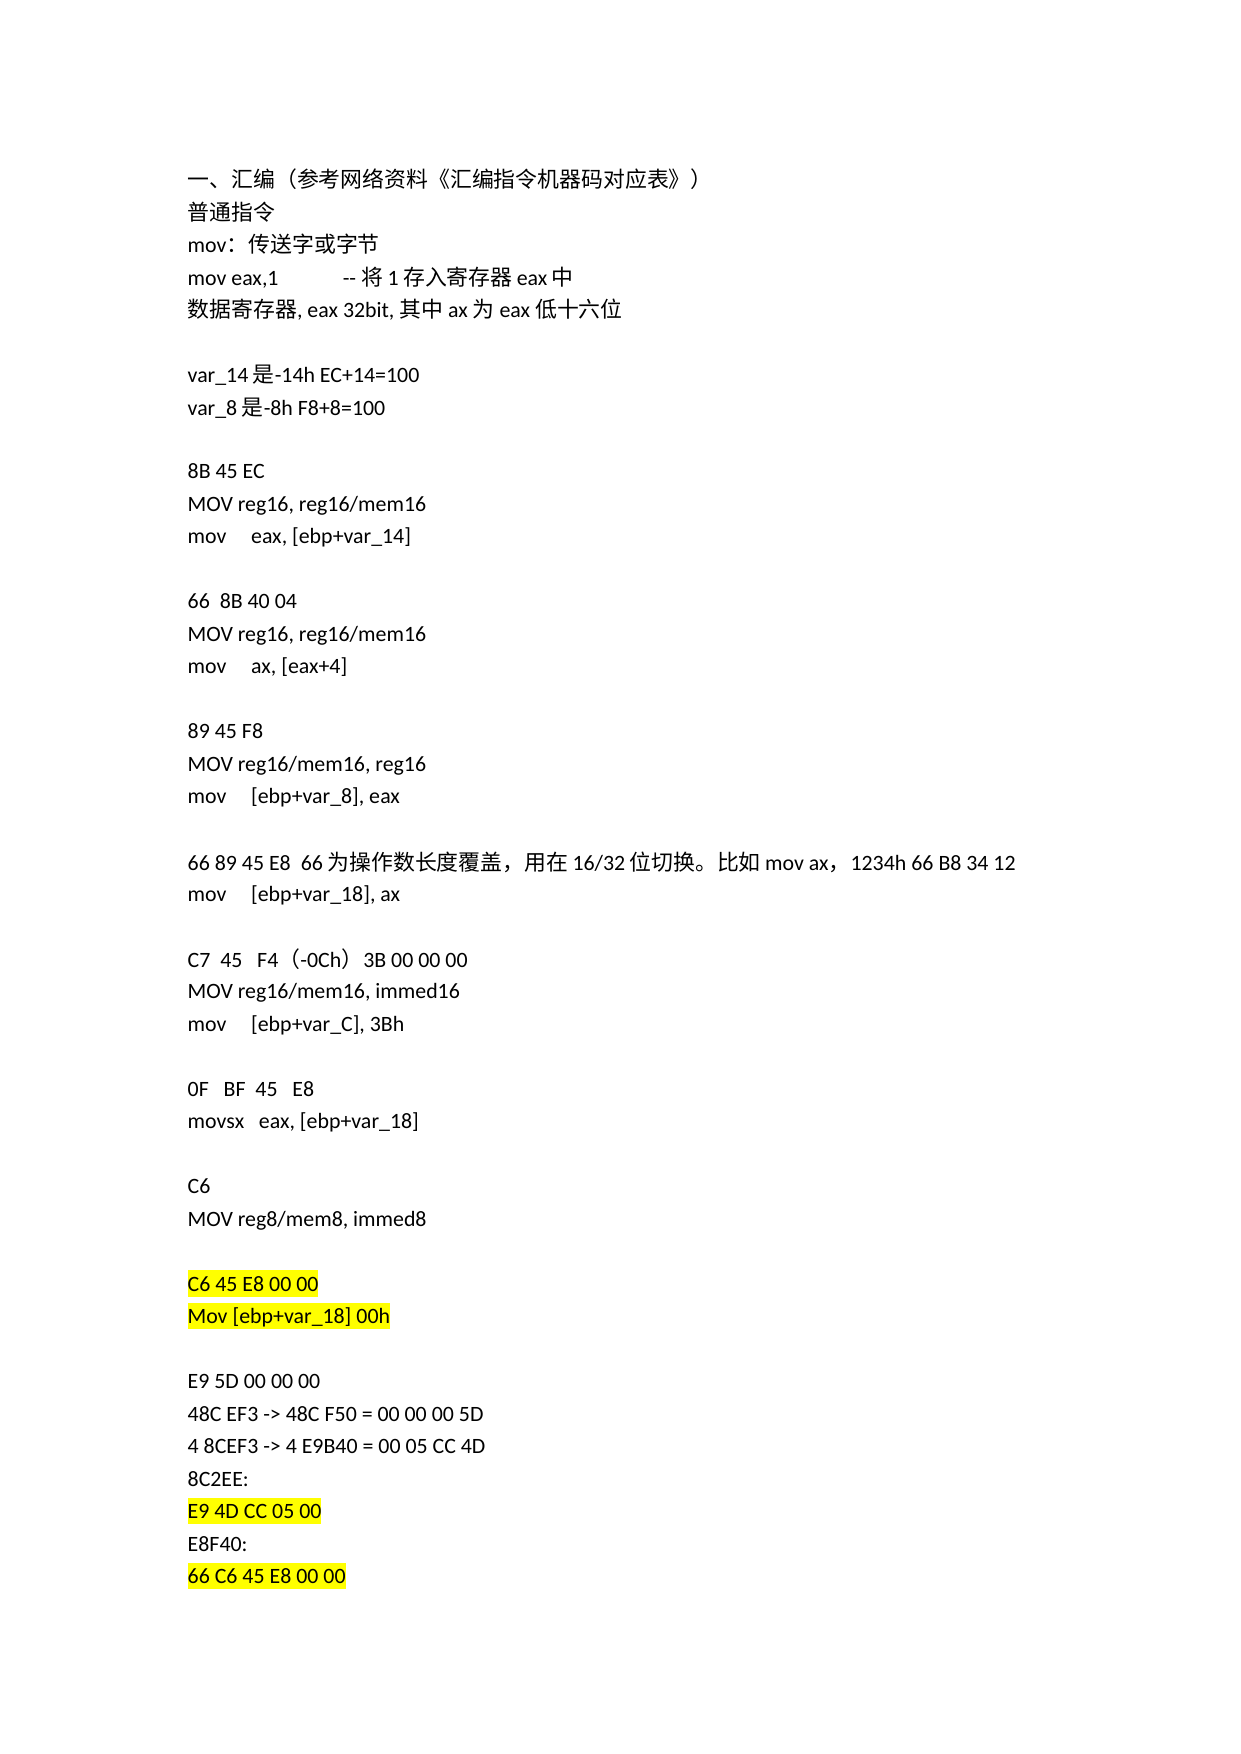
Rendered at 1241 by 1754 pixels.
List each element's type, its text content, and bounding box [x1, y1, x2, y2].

text 8C2EE: [187, 1462, 1053, 1494]
text 数据寄存器, eax 32bit, 其中 ax 为 eax 低十六位 [187, 292, 1053, 324]
text E9 5D 00 00 00 [187, 1364, 1053, 1397]
text 普通指令 [187, 194, 1053, 227]
text mov [ebp+var_8], eax [187, 779, 1053, 812]
text C7 45 F4（-0Ch）3B 00 00 00 [187, 942, 1053, 974]
text 一、汇编（参考网络资料《汇编指令机器码对应表》） [187, 162, 1053, 194]
text MOV reg16, reg16/mem16 [187, 487, 1053, 519]
text MOV reg16, reg16/mem16 [187, 617, 1053, 649]
text mov：传送字或字节 [187, 227, 1053, 259]
text 0F BF 45 E8 [187, 1072, 1053, 1104]
text Mov [ebp+var_18] 00h [187, 1299, 1053, 1332]
text 66 C6 45 E8 00 00 [187, 1559, 1053, 1592]
text MOV reg8/mem8, immed8 [187, 1202, 1053, 1234]
text mov eax,1 -- 将1存入寄存器eax中 [187, 259, 1053, 292]
text E9 4D CC 05 00 [187, 1494, 1053, 1527]
text mov eax, [ebp+var_14] [187, 519, 1053, 552]
text MOV reg16/mem16, reg16 [187, 747, 1053, 779]
text 66 89 45 E8 66为操作数长度覆盖，用在16/32位切换。比如mov ax，1234h 66 B8 34 12 [187, 844, 1053, 877]
text 4 8CEF3 -> 4 E9B40 = 00 05 CC 4D [187, 1429, 1053, 1462]
text C6 [187, 1169, 1053, 1202]
text mov [ebp+var_18], ax [187, 877, 1053, 909]
text 8B 45 EC [187, 454, 1053, 487]
text MOV reg16/mem16, immed16 [187, 974, 1053, 1007]
text 89 45 F8 [187, 714, 1053, 747]
text mov [ebp+var_C], 3Bh [187, 1007, 1053, 1039]
text 66 8B 40 04 [187, 584, 1053, 617]
text 48C EF3 -> 48C F50 = 00 00 00 5D [187, 1397, 1053, 1429]
text var_8是-8h F8+8=100 [187, 389, 1053, 422]
text C6 45 E8 00 00 [187, 1267, 1053, 1299]
text movsx eax, [ebp+var_18] [187, 1104, 1053, 1137]
text mov ax, [eax+4] [187, 649, 1053, 682]
text E8F40: [187, 1527, 1053, 1559]
text var_14是-14h EC+14=100 [187, 357, 1053, 389]
